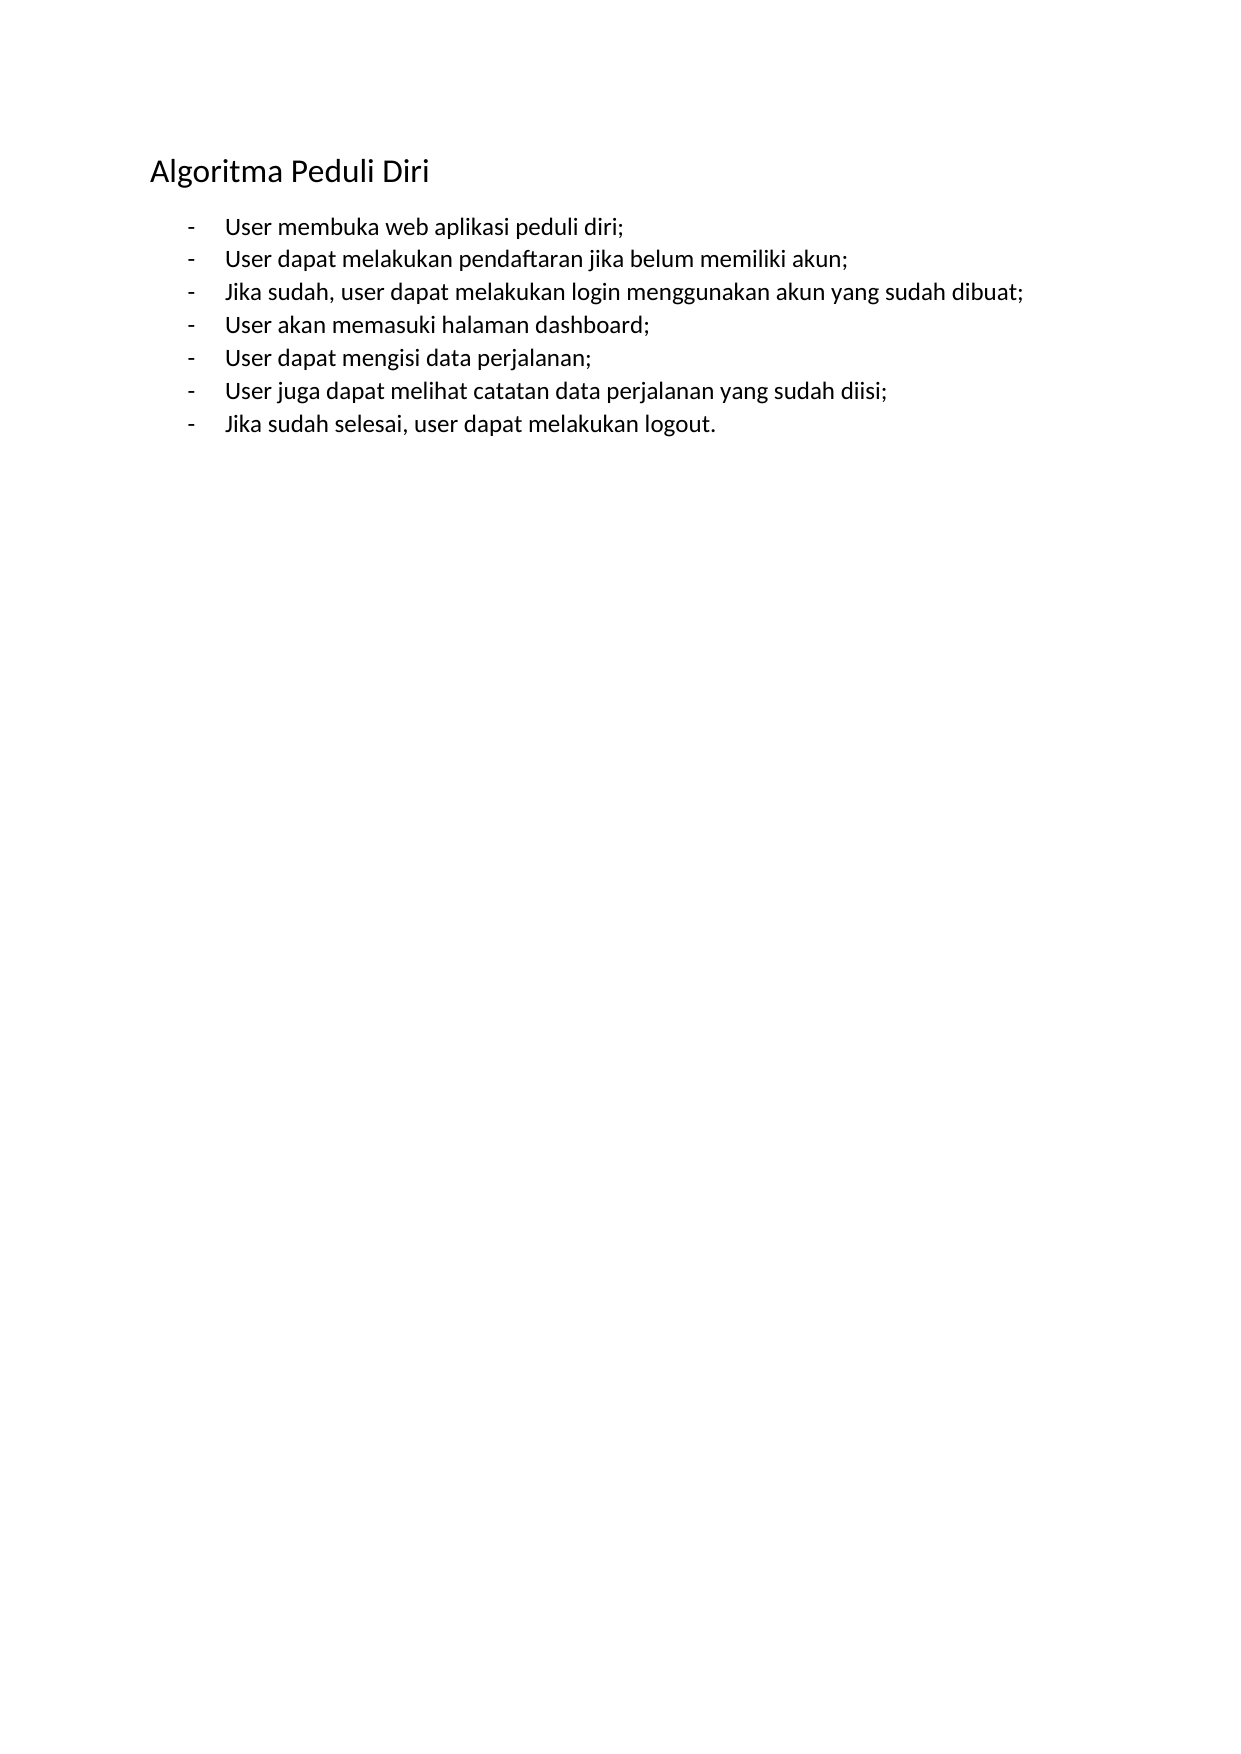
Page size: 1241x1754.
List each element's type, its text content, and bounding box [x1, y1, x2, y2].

list User juga dapat melihat catatan data perjalanan yang sudah diisi; [187, 375, 1090, 406]
text Algoritma Peduli Diri [150, 150, 1090, 191]
list User dapat melakukan pendaftaran jika belum memiliki akun; [187, 243, 1090, 274]
list User membuka web aplikasi peduli diri; [187, 211, 1090, 241]
list User akan memasuki halaman dashboard; [187, 309, 1090, 340]
list User dapat mengisi data perjalanan; [187, 342, 1090, 373]
list Jika sudah selesai, user dapat melakukan logout. [187, 408, 1090, 439]
list Jika sudah, user dapat melakukan login menggunakan akun yang sudah dibuat; [187, 276, 1090, 307]
